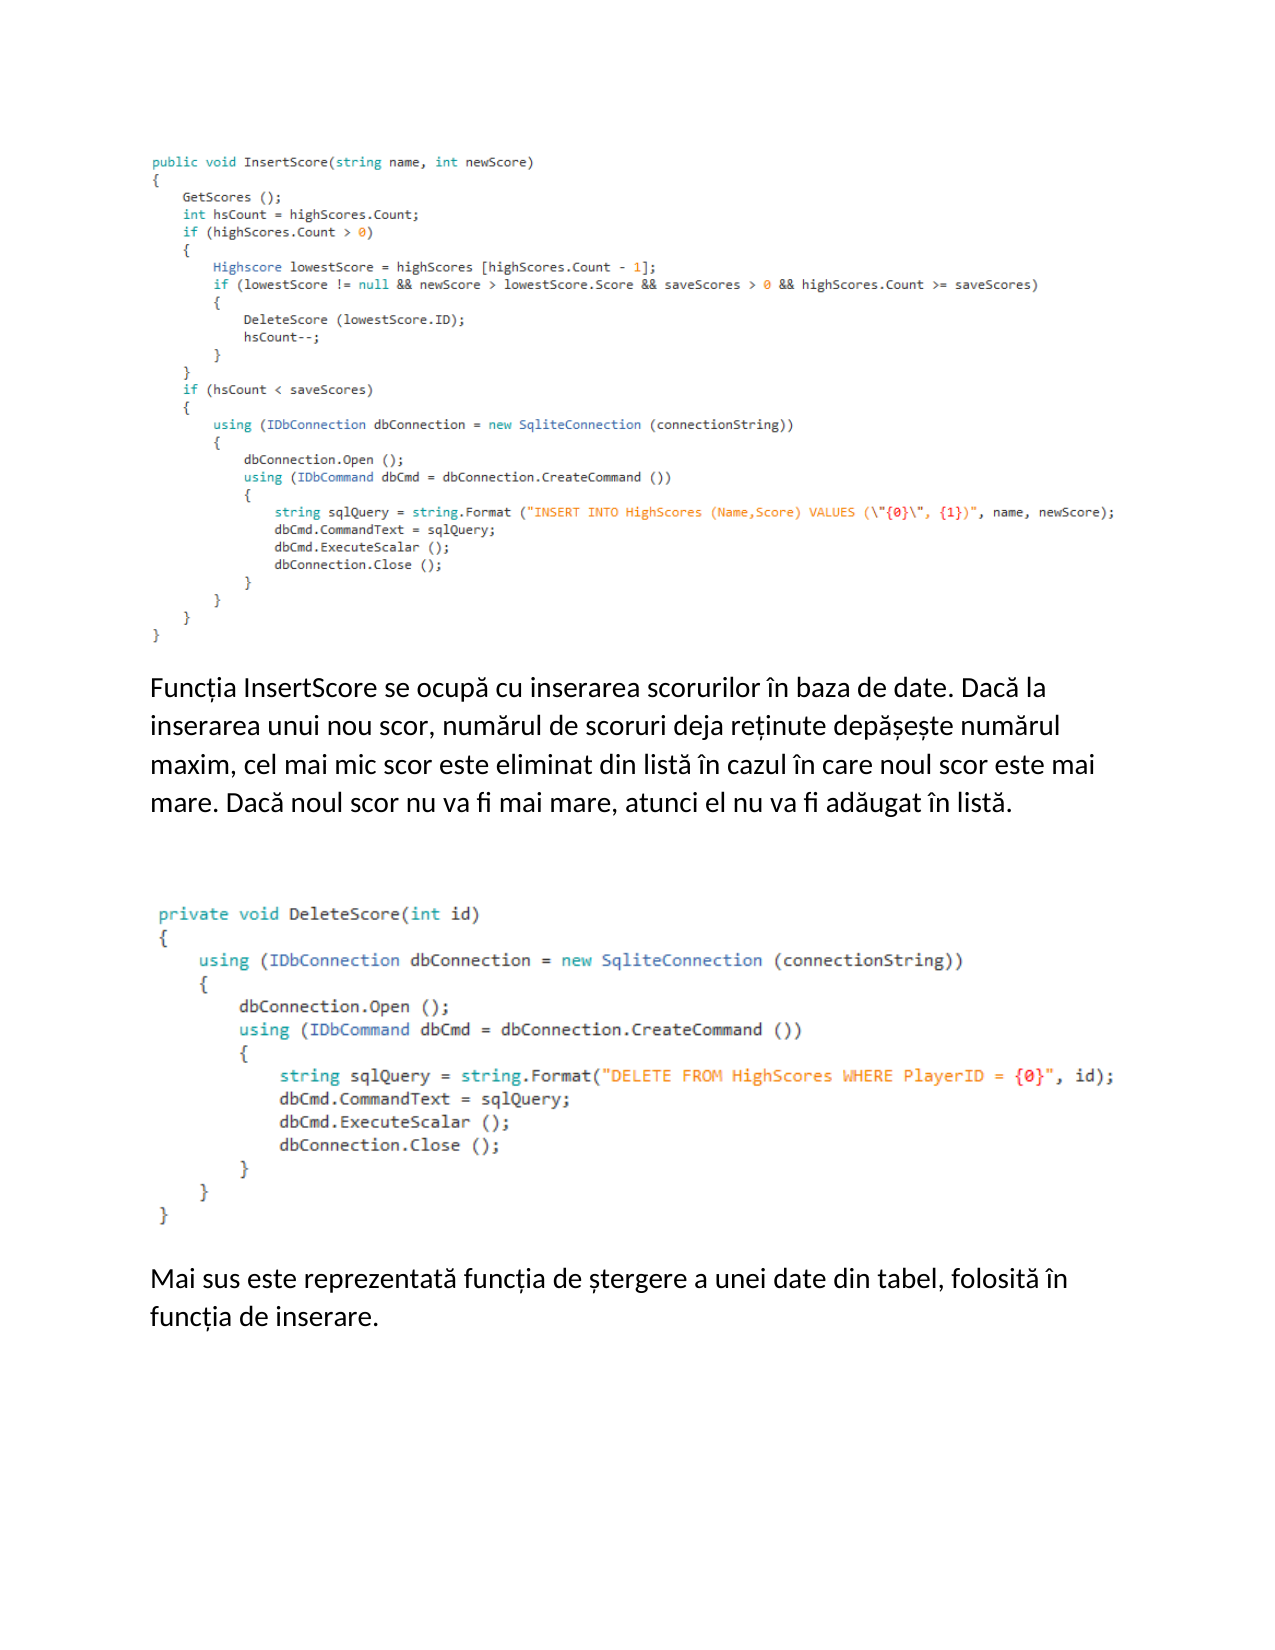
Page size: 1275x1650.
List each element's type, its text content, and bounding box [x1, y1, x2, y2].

picture [150, 150, 1124, 650]
text Mai sus este reprezentată funcția de ștergere a unei date din tabel, folosită în funcția de inserare. [150, 1260, 1125, 1334]
text Funcția InsertScore se ocupă cu inserarea scorurilor în baza de date. Dacă la inserarea unui nou scor, numărul de scoruri deja reținute depășește numărul maxim, cel mai mic scor este eliminat din listă în cazul în care noul scor este mai mare. Dacă noul scor nu va fi mai mare, atunci el nu va fi adăugat în listă. [150, 669, 1125, 820]
picture [150, 894, 1124, 1242]
